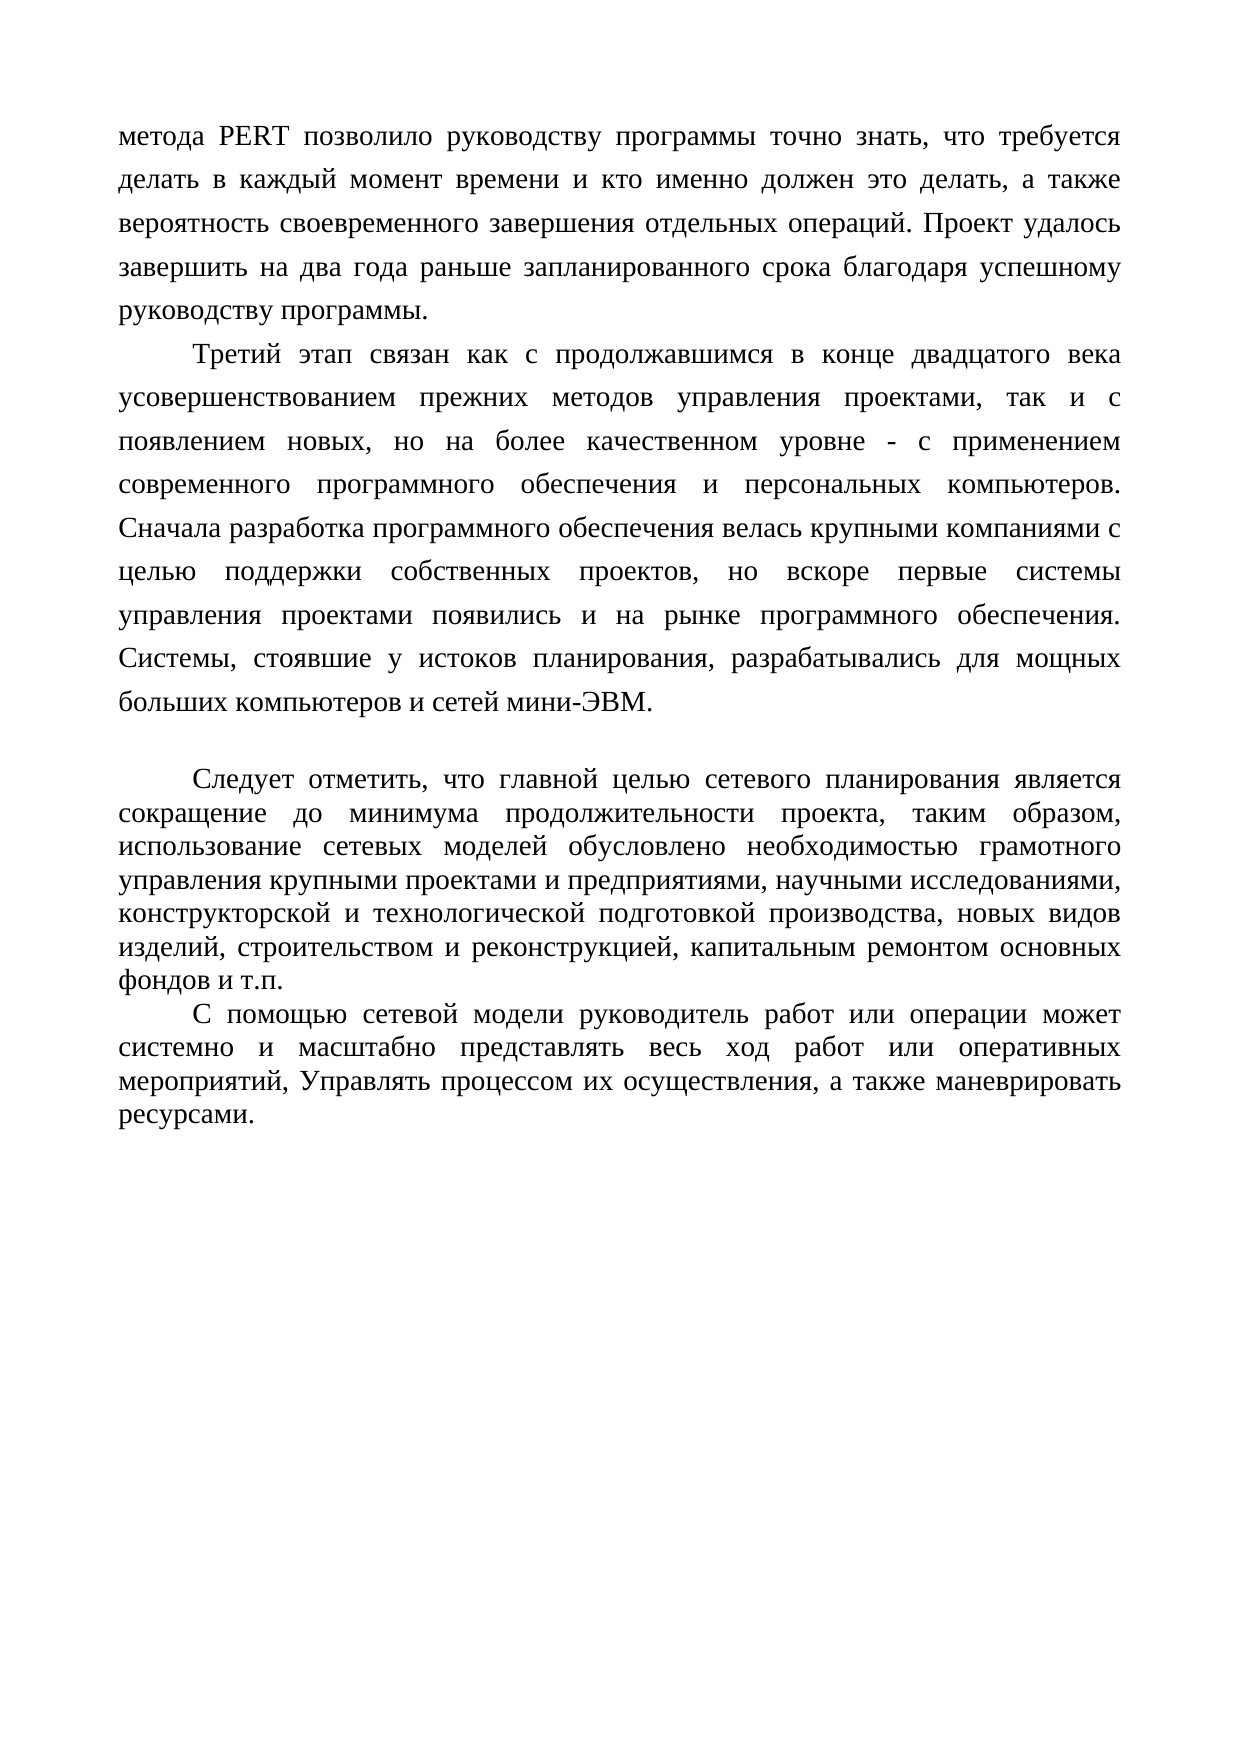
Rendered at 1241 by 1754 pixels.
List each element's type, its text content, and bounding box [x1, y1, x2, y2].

text Третий этап связан как с продолжавшимся в конце двадцатого века усовершенствованием прежних методов управления проектами, так и с появлением новых, но на более качественном уровне - с применением современного программного обеспечения и персональных компьютеров. Сначала разработка программного обеспечения велась крупными компаниями с целью поддержки собственных проектов, но вскоре первые системы управления проектами появились и на рынке программного обеспечения. Системы, стоявшие у истоков планирования, разрабатывались для мощных больших компьютеров и сетей мини-ЭВМ. [118, 336, 1122, 718]
text Следует отметить, что главной целью сетевого планирования является сокращение до минимума продолжительности проекта, таким образом, использование сетевых моделей обусловлено необходимостью грамотного управления крупными проектами и предприятиями, научными исследованиями, конструкторской и технологической подготовкой производства, новых видов изделий, строительством и реконструкцией, капитальным ремонтом основных фондов и т.п. [118, 761, 1122, 996]
text С помощью сетевой модели руководитель работ или операции может системно и масштабно представлять весь ход работ или оперативных мероприятий, Управлять процессом их осуществления, а также маневрировать ресурсами. [118, 996, 1122, 1130]
